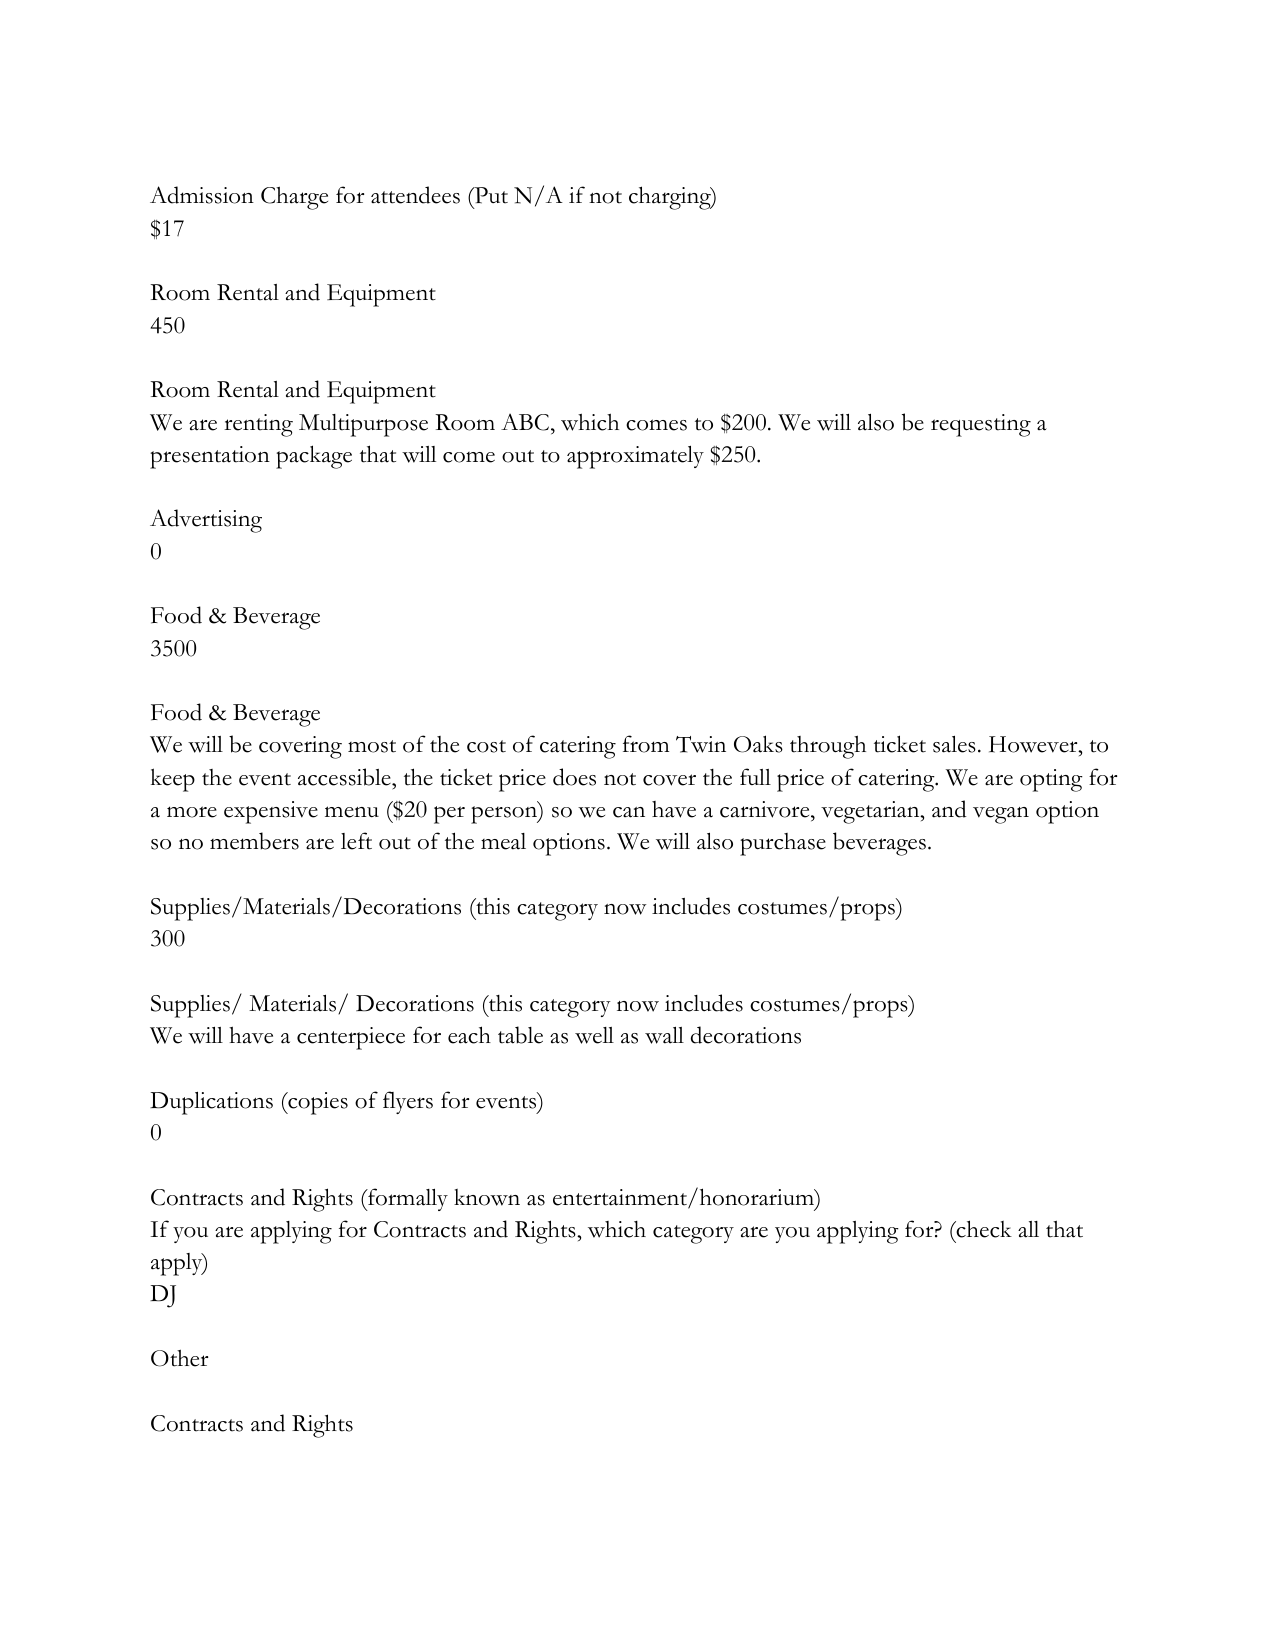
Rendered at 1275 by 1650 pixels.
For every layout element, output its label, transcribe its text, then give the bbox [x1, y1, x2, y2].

text 450 [150, 311, 1125, 339]
text Supplies/ Materials/ Decorations (this category now includes costumes/props) [150, 989, 1125, 1018]
text 300 [150, 925, 1125, 953]
text $17 [150, 214, 1125, 243]
text 3500 [150, 634, 1125, 662]
text Contracts and Rights (formally known as entertainment/honorarium) [150, 1183, 1125, 1211]
text Room Rental and Equipment [150, 279, 1125, 307]
text We will have a centerpiece for each table as well as wall decorations [150, 1022, 1125, 1050]
text Food & Beverage [150, 699, 1125, 727]
text 0 [150, 537, 1125, 566]
text We are renting Multipurpose Room ABC, which comes to $200. We will also be requesting a presentation package that will come out to approximately $250. [150, 408, 1125, 469]
text Supplies/Materials/Decorations (this category now includes costumes/props) [150, 893, 1125, 921]
text Duplications (copies of flyers for events) [150, 1086, 1125, 1114]
text Advertising [150, 505, 1125, 533]
text DJ [150, 1280, 1125, 1308]
text Food & Beverage [150, 602, 1125, 630]
text Room Rental and Equipment [150, 376, 1125, 404]
text Admission Charge for attendees (Put N/A if not charging) [150, 182, 1125, 210]
text If you are applying for Contracts and Rights, which category are you applying for? (check all that apply) [150, 1216, 1125, 1276]
text Other [150, 1345, 1125, 1373]
text Contracts and Rights [150, 1409, 1125, 1437]
text 0 [150, 1119, 1125, 1147]
text We will be covering most of the cost of catering from Twin Oaks through ticket sales. However, to keep the event accessible, the ticket price does not cover the full price of catering. We are opting for a more expensive menu ($20 per person) so we can have a carnivore, vegetarian, and vegan option so no members are left out of the meal options. We will also purchase beverages. [150, 731, 1125, 856]
